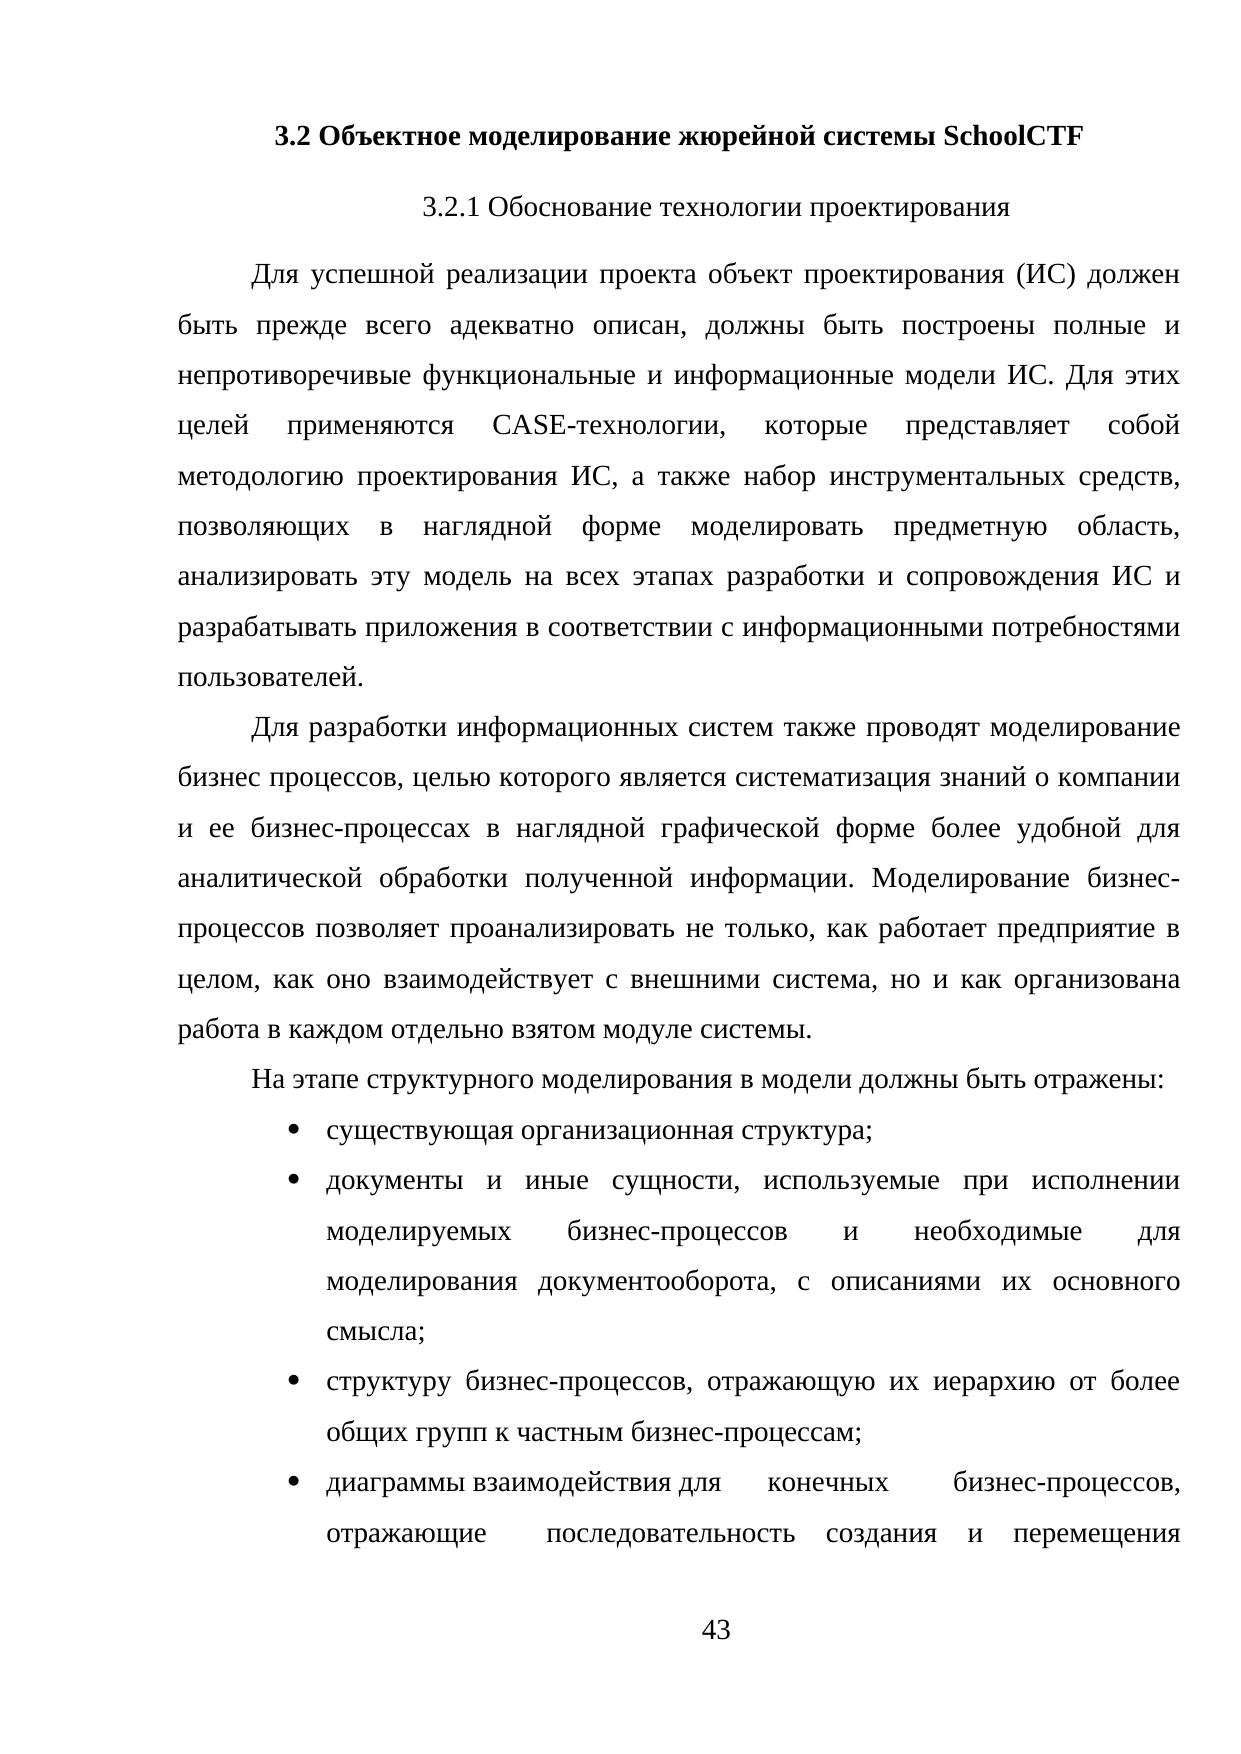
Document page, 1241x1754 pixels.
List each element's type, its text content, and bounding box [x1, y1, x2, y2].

list структуру бизнес-процессов, отражающую их иерархию от более общих групп к частным бизнес-процессам; [288, 1363, 1181, 1447]
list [288, 1464, 1181, 1548]
text Для успешной реализации проекта объект проектирования (ИС) должен быть прежде всего адекватно описан, должны быть построены полные и непротиворечивые функциональные и информационные модели ИС. Для этих целей применяются CASE-технологии, которые представляет собой методологию проектирования ИС, а также набор инструментальных средств, позволяющих в наглядной форме моделировать предметную область, анализировать эту модель на всех этапах разработки и сопровождения ИС и разрабатывать приложения в соответствии с информационными потребностями пользователей. [177, 256, 1181, 692]
text Для разработки информационных систем также проводят моделирование бизнес процессов, целью которого является систематизация знаний о компании и ее бизнес-процессах в наглядной графической форме более удобной для аналитической обработки полученной информации. Моделирование бизнес-процессов позволяет проанализировать не только, как работает предприятие в целом, как оно взаимодействует с внешними система, но и как организована работа в каждом отдельно взятом модуле системы. [177, 709, 1181, 1045]
subtitle 3.2.1 Обоснование технологии проектирования [177, 189, 1181, 223]
text На этапе структурного моделирования в модели должны быть отражены: [177, 1061, 1181, 1095]
list существующая организационная структура; [288, 1112, 1181, 1145]
list документы и иные сущности, используемые при исполнении моделируемых бизнес-процессов и необходимые для моделирования документооборота, с описаниями их основного смысла; [288, 1162, 1181, 1347]
subtitle 3.2 Объектное моделирование жюрейной системы SchoolCTF [177, 118, 1181, 152]
